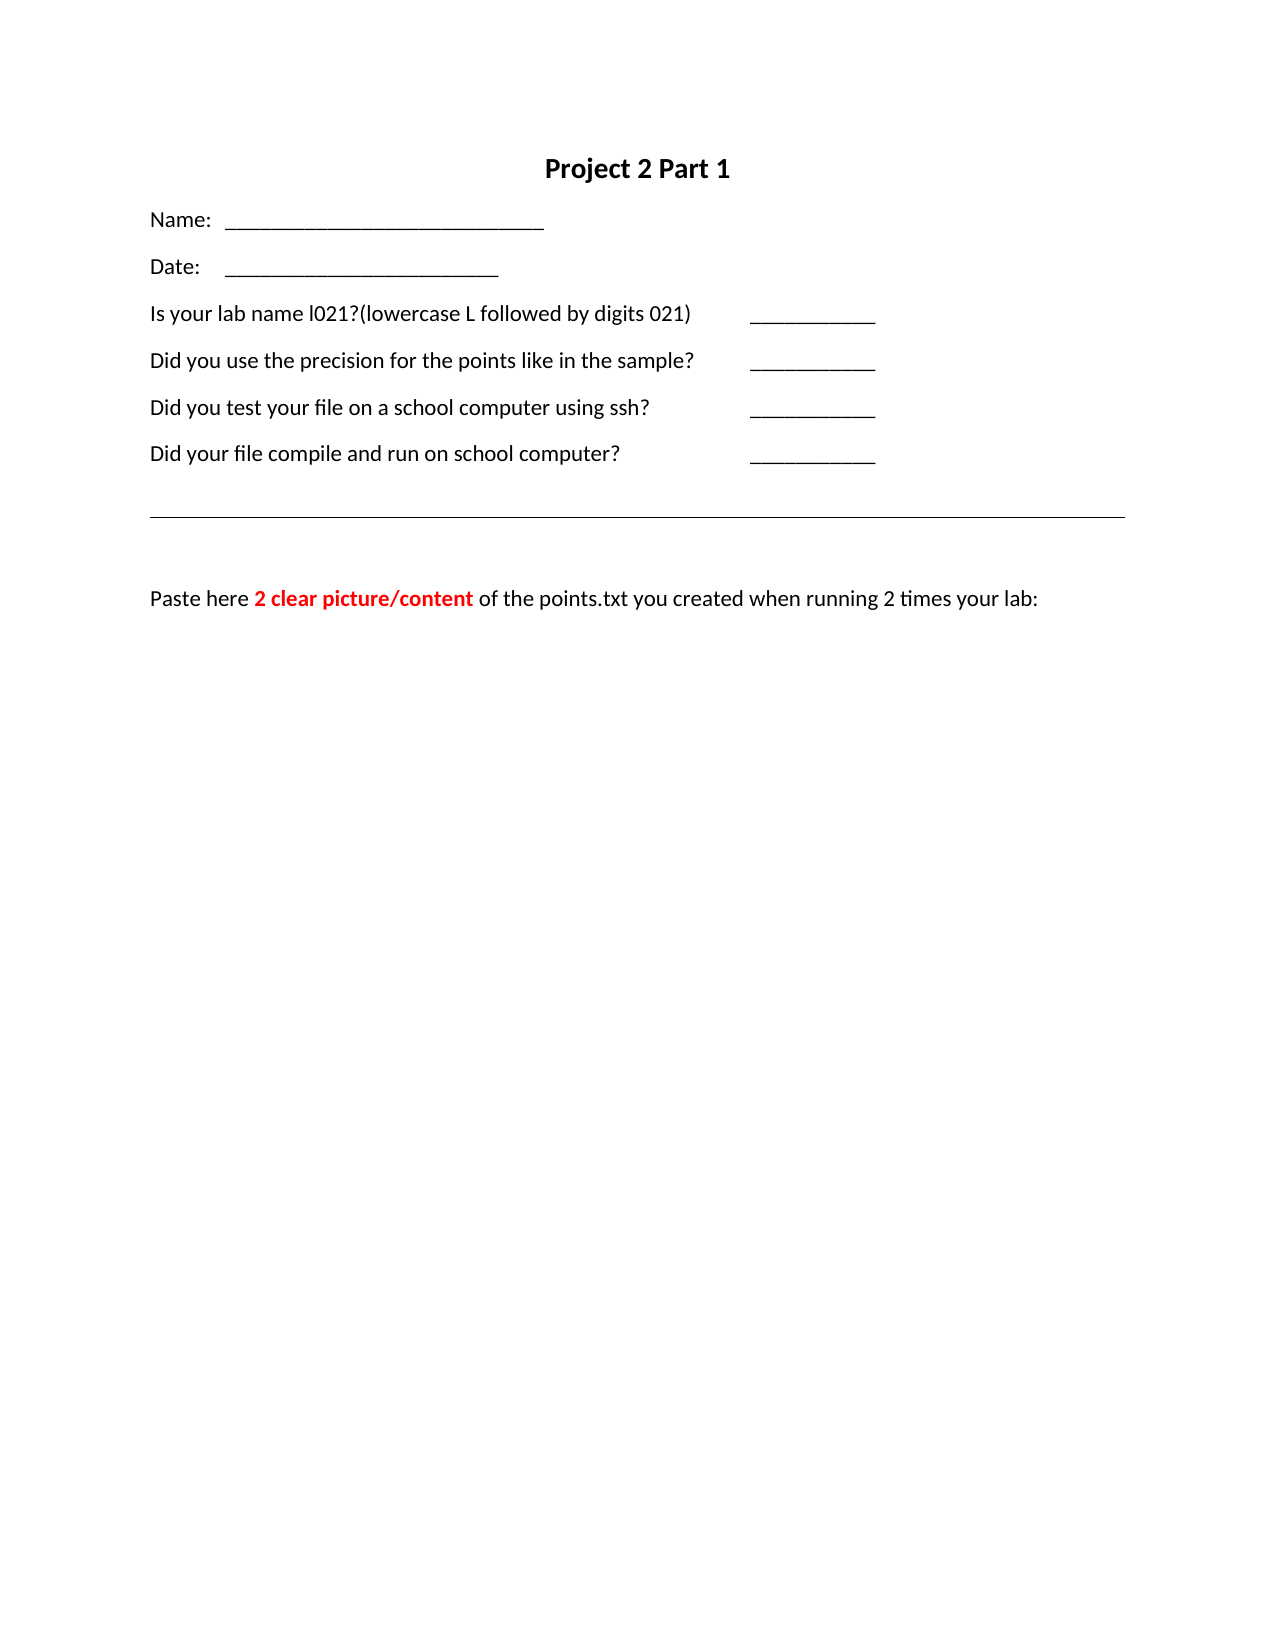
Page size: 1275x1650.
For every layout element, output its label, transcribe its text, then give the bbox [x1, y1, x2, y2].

text Project 2 Part 1 [150, 150, 1125, 186]
text Name: ____________________________ [150, 205, 1125, 233]
text Did your file compile and run on school computer? ___________ [150, 439, 1125, 467]
text Is your lab name l021?(lowercase L followed by digits 021) ___________ [150, 299, 1125, 327]
text Date: ________________________ [150, 252, 1125, 280]
text Did you use the precision for the points like in the sample? ___________ [150, 346, 1125, 374]
text Did you test your file on a school computer using ssh? ___________ [150, 393, 1125, 421]
text Paste here 2 clear picture/content of the points.txt you created when running 2 times your lab: [150, 584, 1125, 612]
